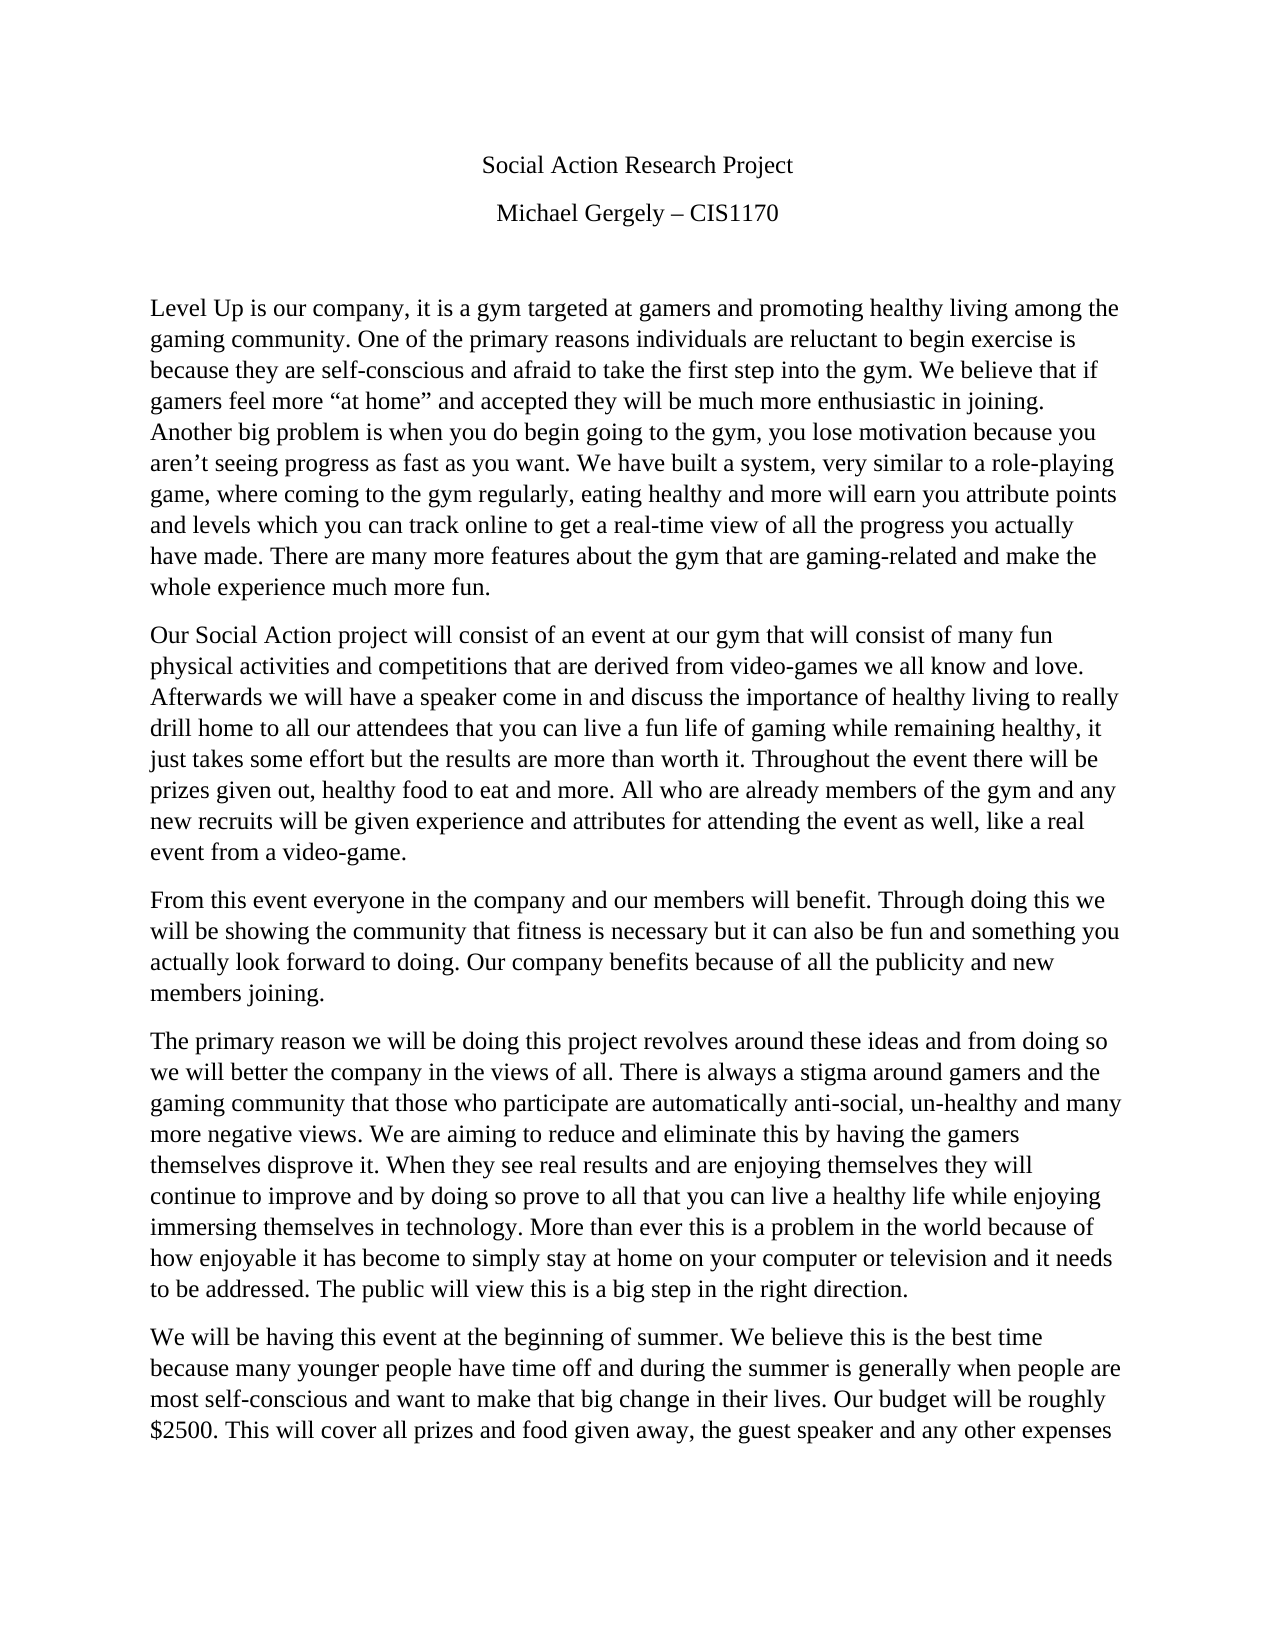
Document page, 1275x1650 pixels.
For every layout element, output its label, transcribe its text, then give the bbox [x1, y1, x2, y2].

text Our Social Action project will consist of an event at our gym that will consist of many fun physical activities and competitions that are derived from video-games we all know and love. Afterwards we will have a speaker come in and discuss the importance of healthy living to really drill home to all our attendees that you can live a fun life of gaming while remaining healthy, it just takes some effort but the results are more than worth it. Throughout the event there will be prizes given out, healthy food to eat and more. All who are already members of the gym and any new recruits will be given experience and attributes for attending the event as well, like a real event from a video-game. [150, 620, 1125, 866]
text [150, 1322, 1125, 1444]
text Michael Gergely – CIS1170 [150, 198, 1125, 226]
text Level Up is our company, it is a gym targeted at gamers and promoting healthy living among the gaming community. One of the primary reasons individuals are reluctant to begin exercise is because they are self-conscious and afraid to take the first step into the gym. We believe that if gamers feel more “at home” and accepted they will be much more enthusiastic in joining. Another big problem is when you do begin going to the gym, you lose motivation because you aren’t seeing progress as fast as you want. We have built a system, very similar to a role-playing game, where coming to the gym regularly, eating healthy and more will earn you attribute points and levels which you can track online to get a real-time view of all the progress you actually have made. There are many more features about the gym that are gaming-related and make the whole experience much more fun. [150, 293, 1125, 601]
text The primary reason we will be doing this project revolves around these ideas and from doing so we will better the company in the views of all. There is always a stigma around gamers and the gaming community that those who participate are automatically anti-social, un-healthy and many more negative views. We are aiming to reduce and eliminate this by having the gamers themselves disprove it. When they see real results and are enjoying themselves they will continue to improve and by doing so prove to all that you can live a healthy life while enjoying immersing themselves in technology. More than ever this is a problem in the world because of how enjoyable it has become to simply stay at home on your computer or television and it needs to be addressed. The public will view this is a big step in the right direction. [150, 1026, 1125, 1303]
text From this event everyone in the company and our members will benefit. Through doing this we will be showing the community that fitness is necessary but it can also be fun and something you actually look forward to doing. Our company benefits because of all the publicity and new members joining. [150, 885, 1125, 1007]
text Social Action Research Project [150, 150, 1125, 179]
